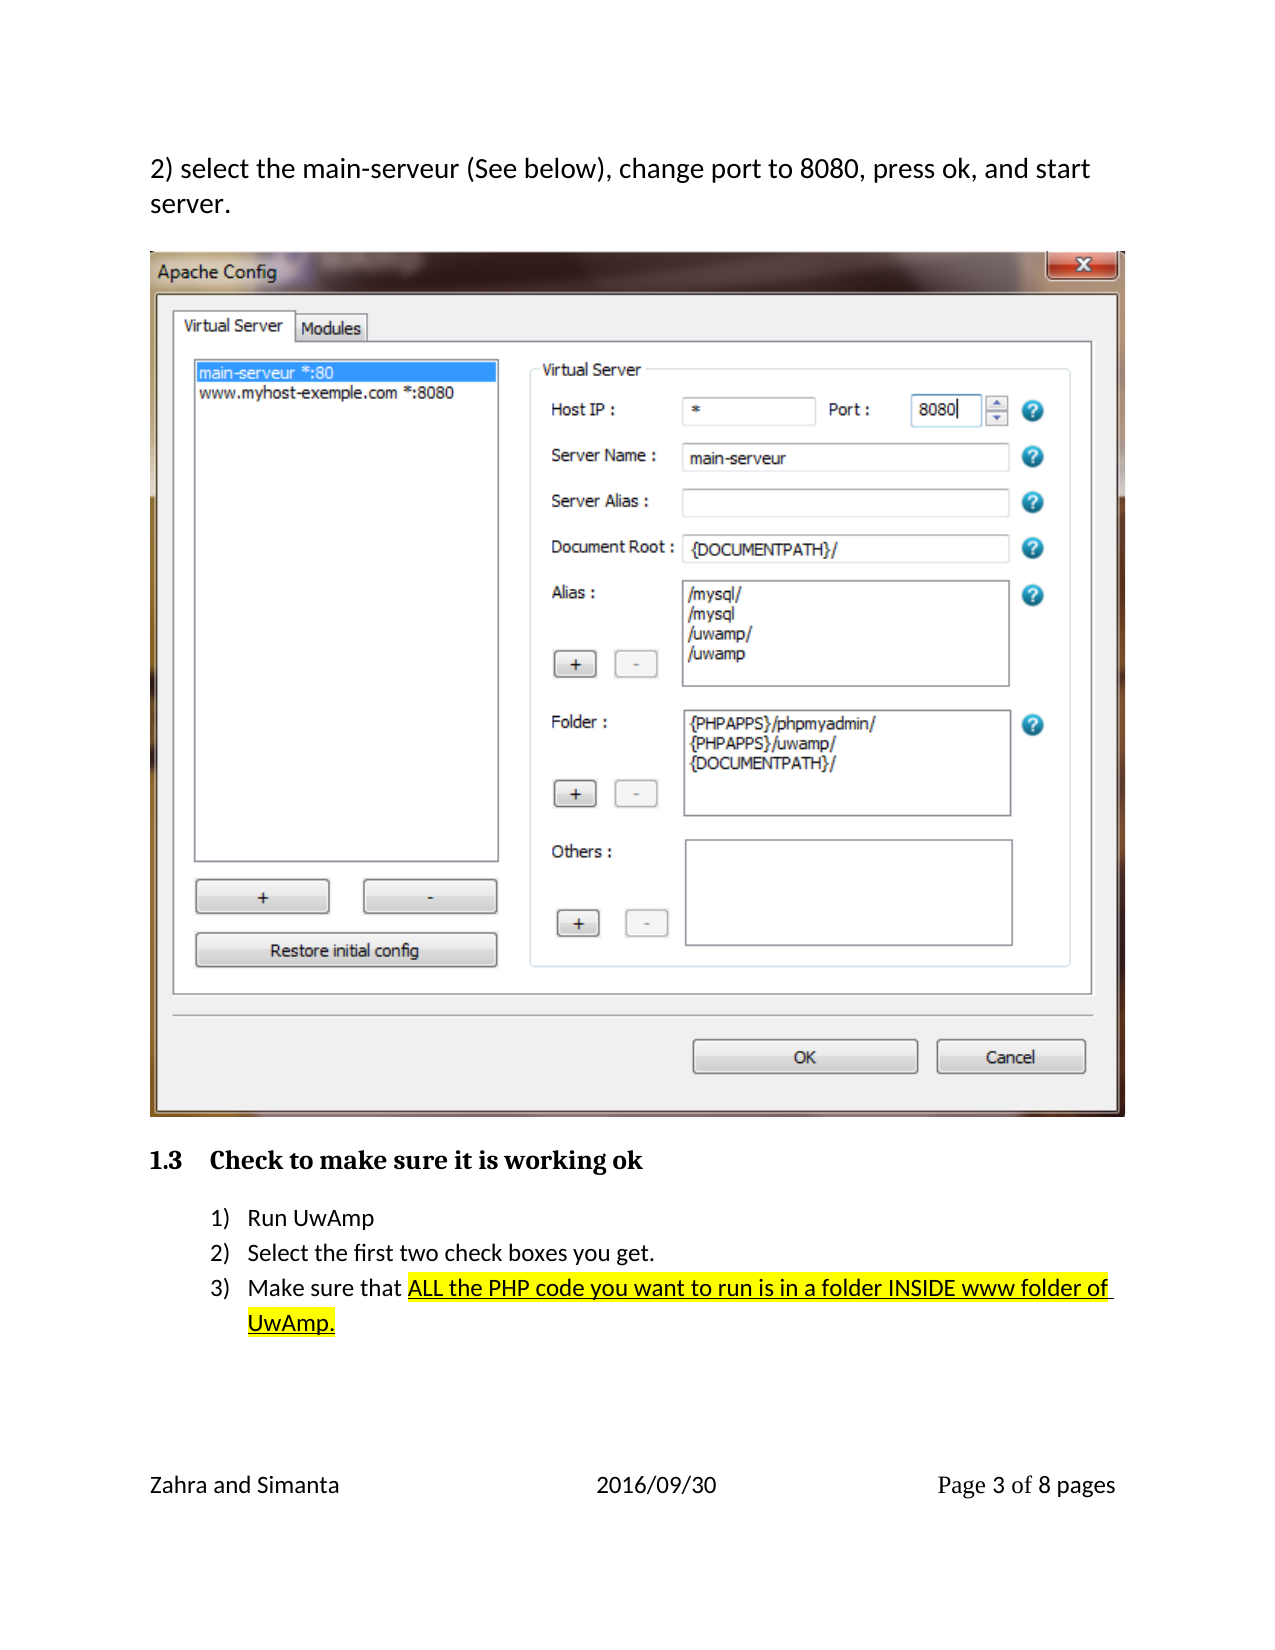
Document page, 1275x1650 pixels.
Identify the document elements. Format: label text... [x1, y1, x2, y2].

list Run UwAmp [210, 1202, 1125, 1232]
picture [150, 251, 1125, 1117]
list Select the first two check boxes you get. [210, 1237, 1125, 1267]
list Make sure that ALL the PHP code you want to run is in a folder INSIDE www folder of UwAmp. [210, 1272, 1125, 1337]
subtitle Check to make sure it is working ok [150, 1145, 1125, 1176]
text 2) select the main-serveur (See below), change port to 8080, press ok, and start server. [150, 150, 1125, 221]
